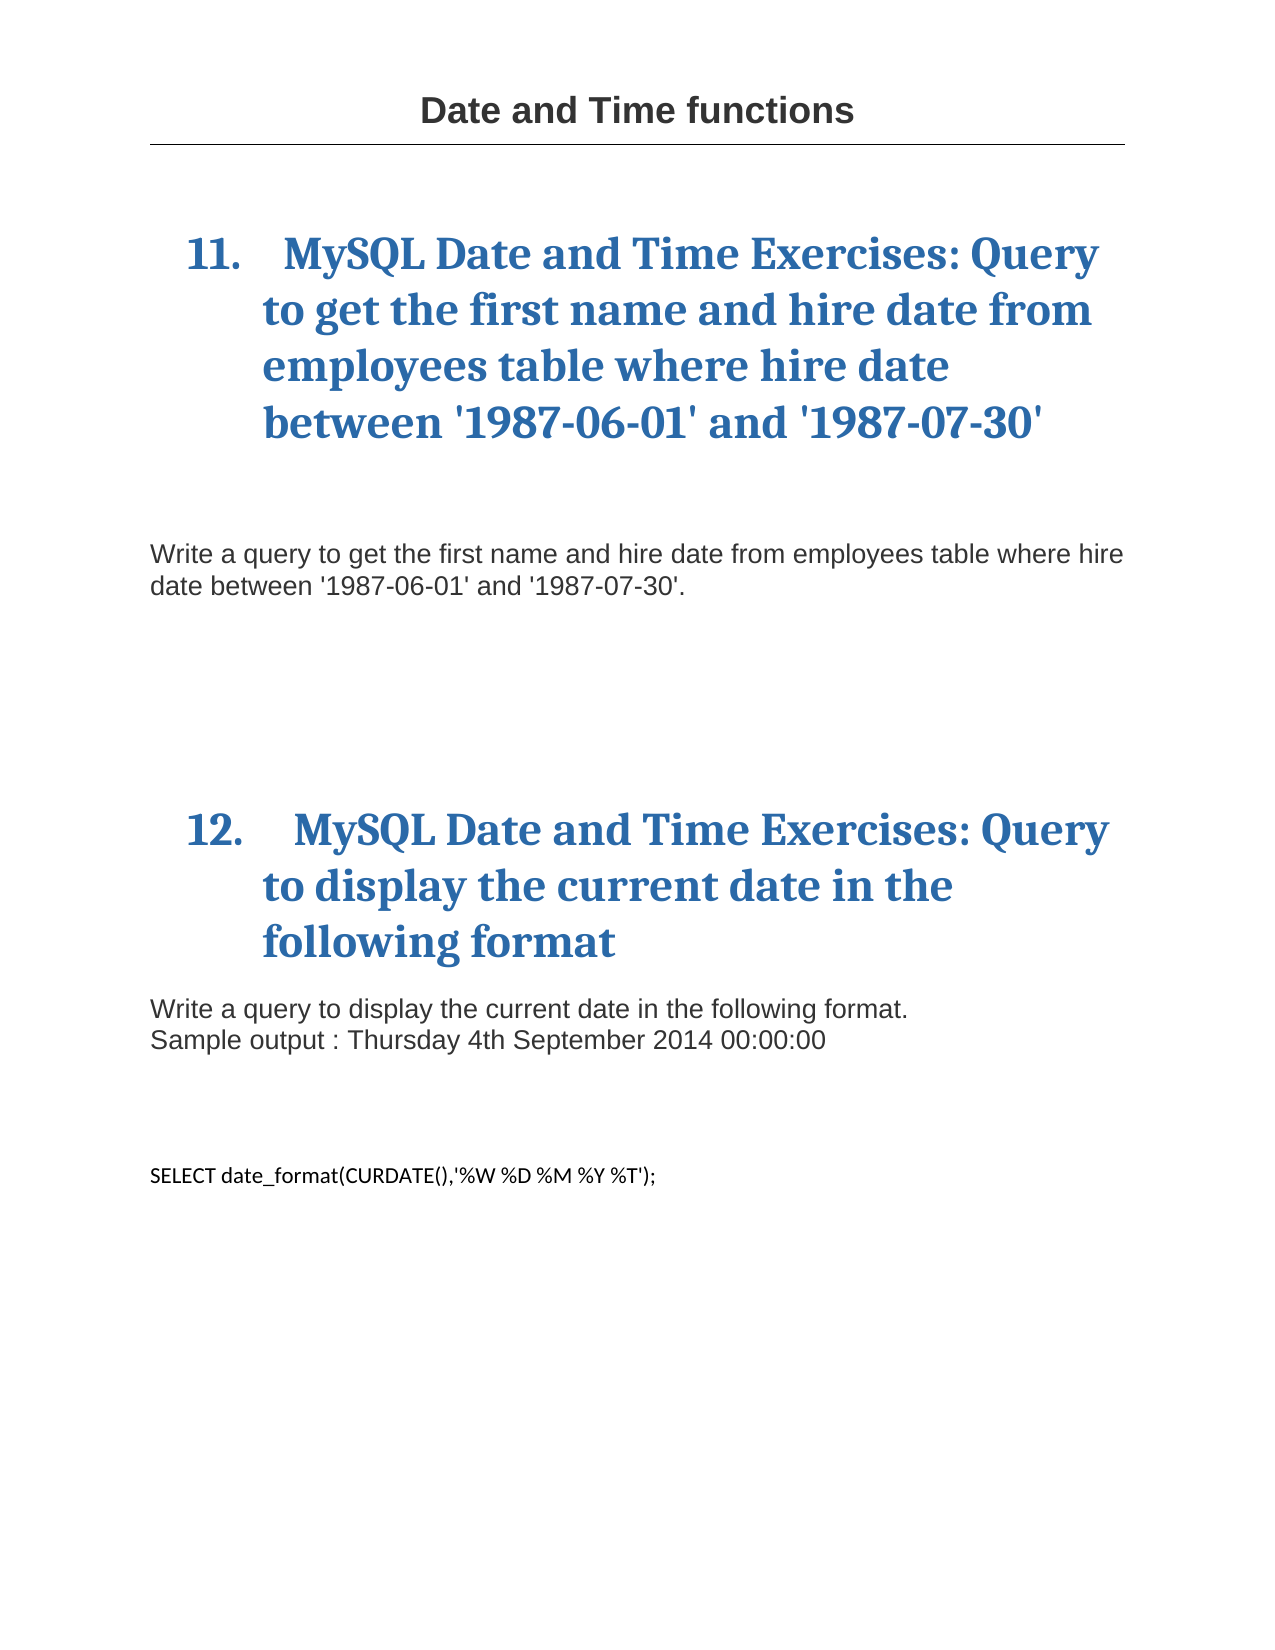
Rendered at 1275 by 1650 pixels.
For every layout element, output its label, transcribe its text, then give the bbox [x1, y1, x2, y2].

text Write a query to display the current date in the following format. Sample output : Thursday 4th September 2014 00:00:00 [150, 993, 1125, 1055]
text Write a query to get the first name and hire date from employees table where hire date between '1987-06-01' and '1987-07-30'. [150, 538, 1125, 601]
text SELECT date_format(CURDATE(),'%W %D %M %Y %T'); [150, 1161, 1125, 1189]
subtitle MySQL Date and Time Exercises: Query to display the current date in the following format [187, 801, 1125, 969]
subtitle MySQL Date and Time Exercises: Query to get the first name and hire date from employees table where hire date between '1987-06-01' and '1987-07-30' [187, 225, 1125, 450]
